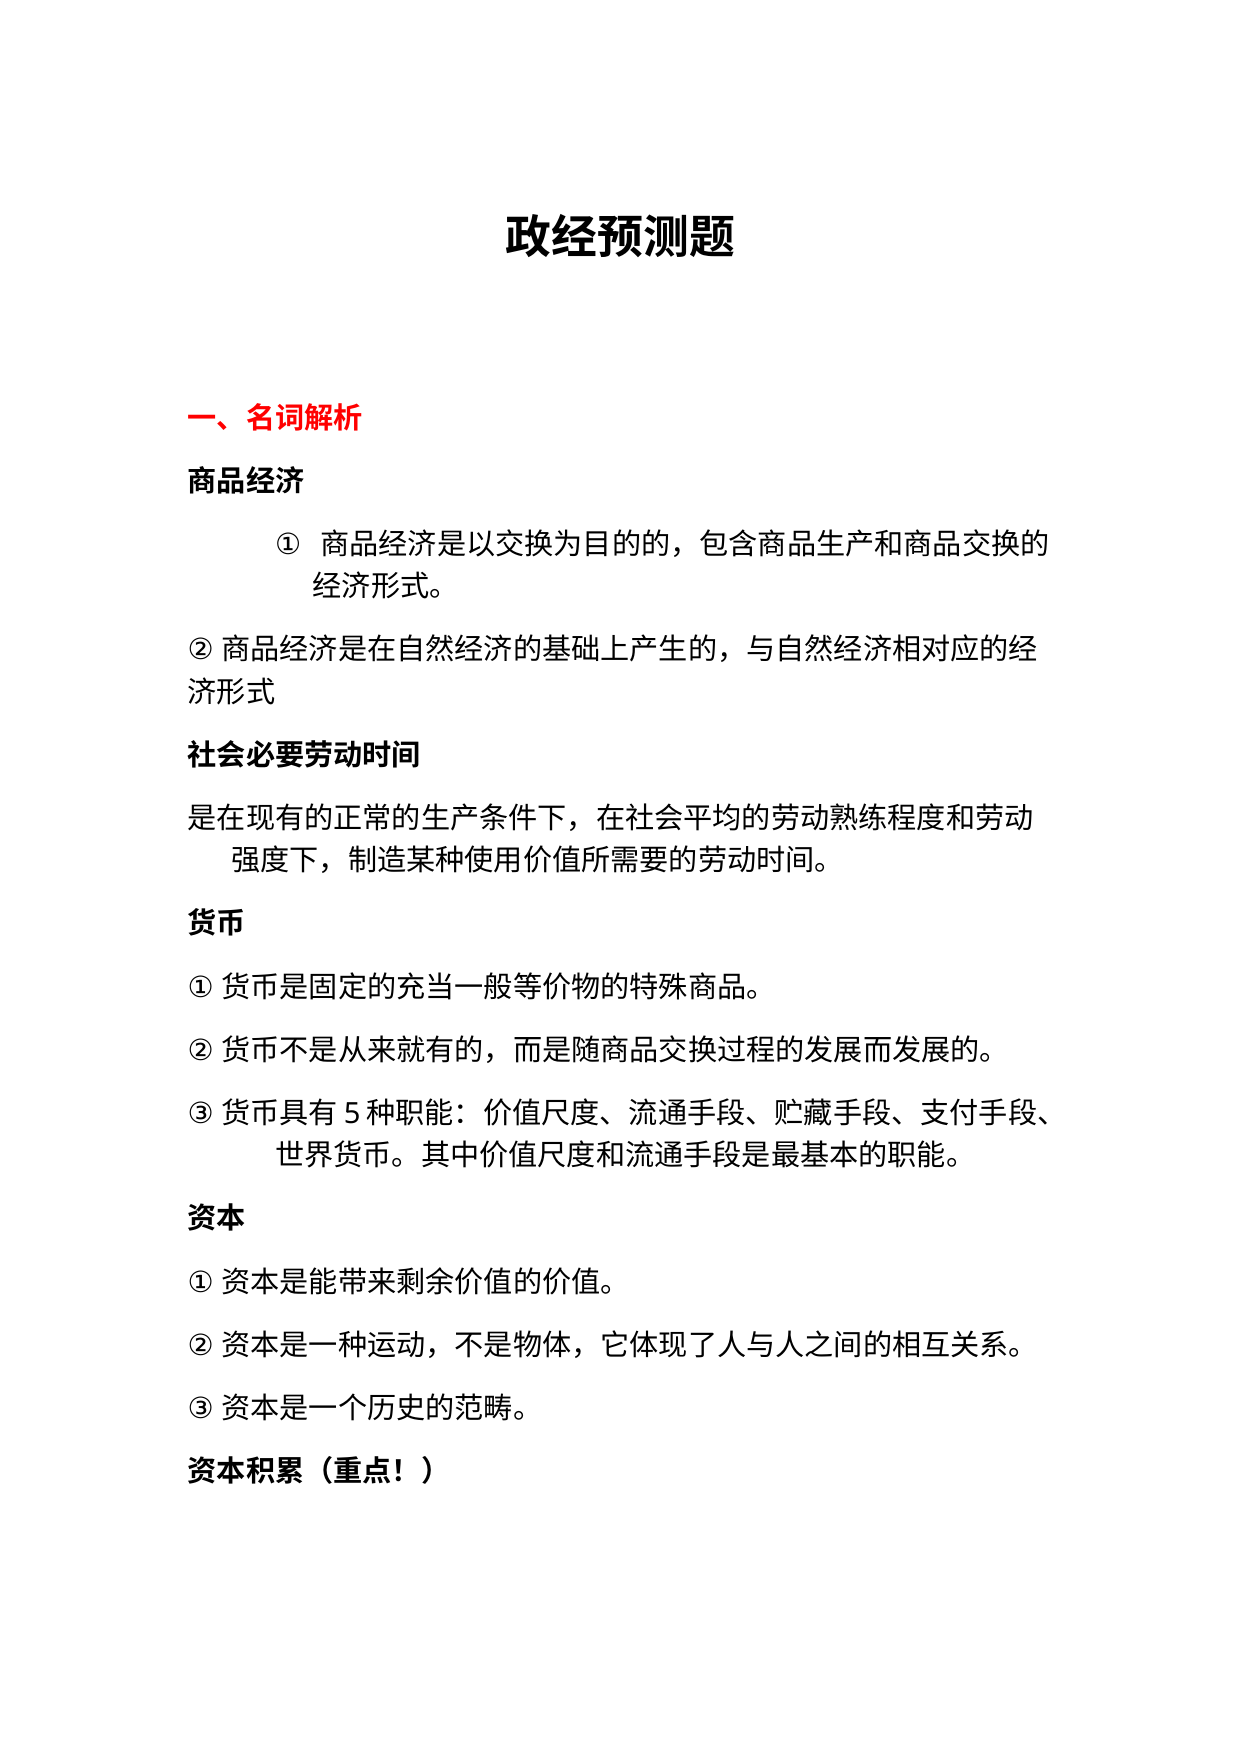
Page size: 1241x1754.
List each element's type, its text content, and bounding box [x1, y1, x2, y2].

text ① 资本是能带来剩余价值的价值。 [187, 1258, 1053, 1301]
list 商品经济是以交换为目的的，包含商品生产和商品交换的经济形式。 [275, 520, 1053, 605]
text ② 商品经济是在自然经济的基础上产生的，与自然经济相对应的经济形式 [187, 626, 1053, 711]
text 一、名词解析 [187, 394, 1053, 436]
subtitle 政经预测题 [187, 200, 1053, 266]
text 货币 [187, 900, 1053, 942]
text ② 资本是一种运动，不是物体，它体现了人与人之间的相互关系。 [187, 1321, 1053, 1364]
text ① 货币是固定的充当一般等价物的特殊商品。 [187, 963, 1053, 1006]
text 资本积累（重点！） [187, 1448, 1053, 1490]
text 社会必要劳动时间 [187, 731, 1053, 774]
text 资本 [187, 1195, 1053, 1237]
text ③ 资本是一个历史的范畴。 [187, 1385, 1053, 1427]
text ② 货币不是从来就有的，而是随商品交换过程的发展而发展的。 [187, 1026, 1053, 1069]
text ③ 货币具有5种职能：价值尺度、流通手段、贮藏手段、支付手段、世界货币。其中价值尺度和流通手段是最基本的职能。 [187, 1089, 1053, 1174]
text 商品经济 [187, 457, 1053, 499]
text 是在现有的正常的生产条件下，在社会平均的劳动熟练程度和劳动强度下，制造某种使用价值所需要的劳动时间。 [187, 794, 1053, 879]
